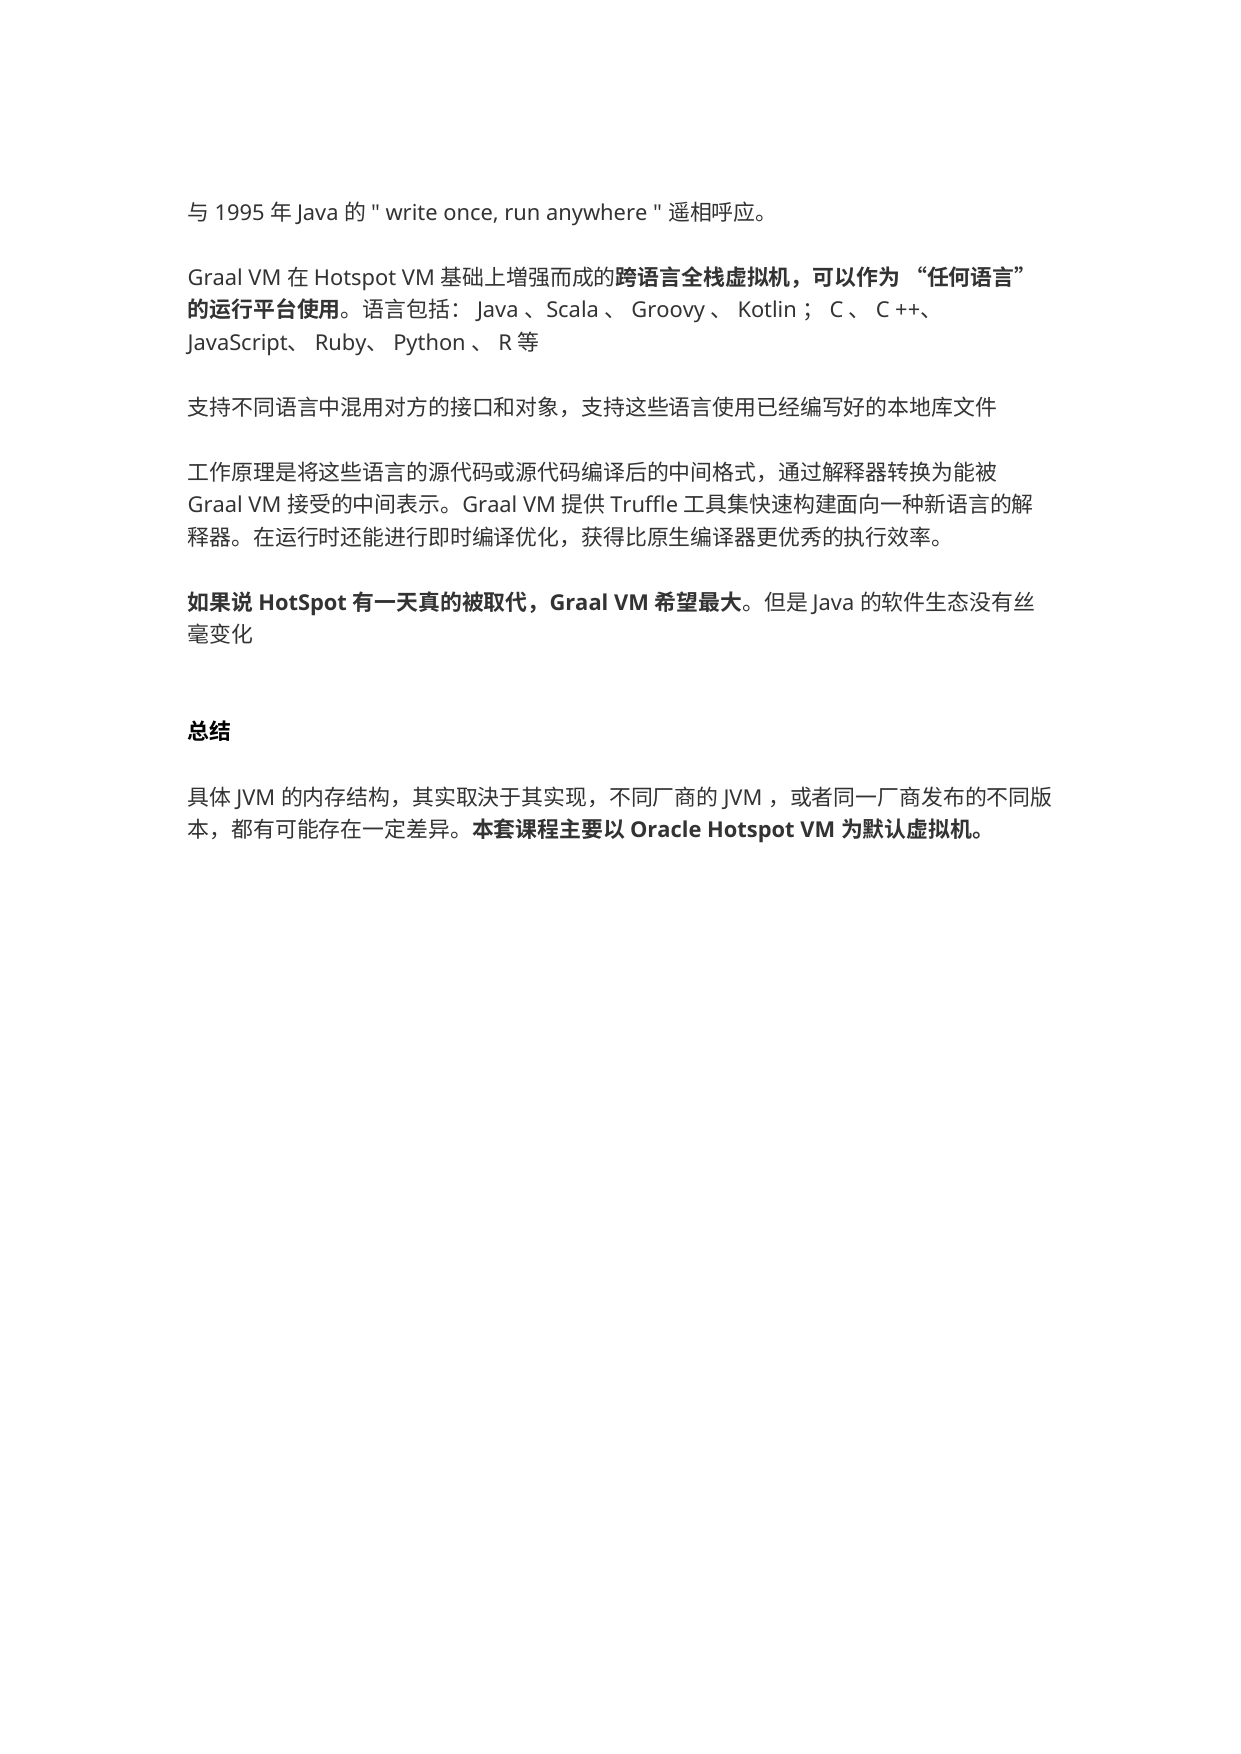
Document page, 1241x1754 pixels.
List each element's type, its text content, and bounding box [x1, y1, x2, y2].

subtitle 总结 [187, 714, 1053, 746]
text 具体 JVM 的内存结构，其实取決于其实现，不同厂商的 JVM ，或者同一厂商发布的不同版本，都有可能存在一定差异。本套课程主要以 Oracle Hotspot VM 为默认虚拟机。 [187, 780, 1053, 845]
text 与 1995 年 Java 的 " write once, run anywhere " 遥相呼应。 [187, 194, 1053, 227]
text 如果说 HotSpot 有一天真的被取代，Graal VM 希望最大。但是 Java 的软件生态没有丝毫变化 [187, 584, 1053, 649]
text 支持不同语言中混用对方的接口和对象，支持这些语言使用已经编写好的本地库文件 [187, 389, 1053, 422]
text 工作原理是将这些语言的源代码或源代码编译后的中间格式，通过解释器转换为能被 Graal VM 接受的中间表示。Graal VM 提供 Truffle 工具集快速构建面向一种新语言的解释器。在运行时还能进行即时编译优化，获得比原生编译器更优秀的执行效率。 [187, 454, 1053, 552]
text Graal VM 在 Hotspot VM 基础上増强而成的跨语言全栈虚拟机，可以作为 “任何语言” 的运行平台使用。语言包括： Java 、Scala 、 Groovy 、 Kotlin ； C 、 C ++、 JavaScript、 Ruby、 Python 、 R 等 [187, 259, 1053, 357]
